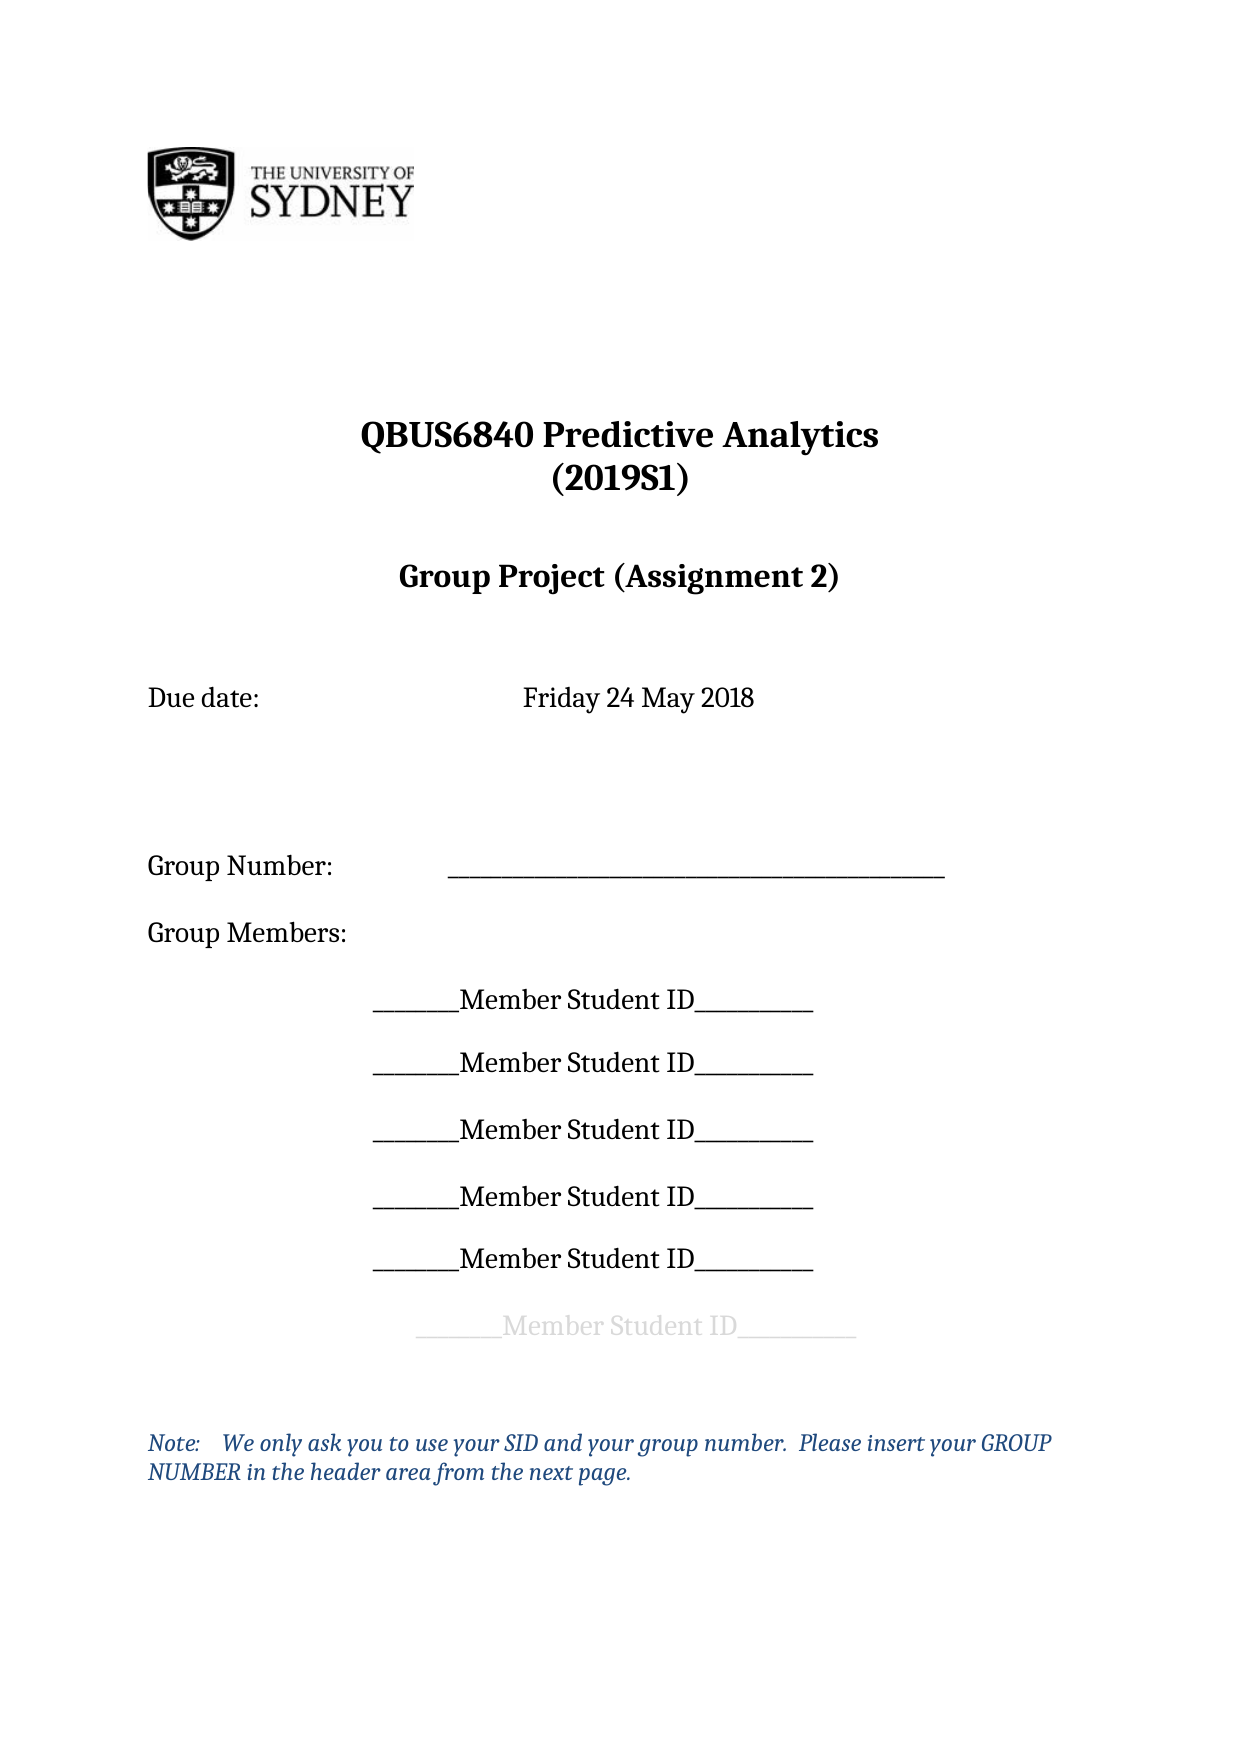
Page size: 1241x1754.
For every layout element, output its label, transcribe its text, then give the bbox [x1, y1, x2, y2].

text Note: We only ask you to use your SID and your group number. Please insert your GROUP NUMBER in the header area from the next page. [148, 1429, 1092, 1487]
text Due date: Friday 24 May 2018 [148, 682, 1092, 715]
text (2019S1) [148, 456, 1092, 499]
text ________Member Student ID___________ [148, 983, 1092, 1017]
text Group Number: ______________________________________________ [148, 849, 1092, 883]
text QBUS6840 Predictive Analytics [148, 413, 1092, 456]
text Group Members: [148, 916, 1092, 950]
text ________Member Student ID___________ [148, 1309, 1092, 1343]
text ________Member Student ID___________ [148, 1180, 1092, 1213]
text Group Project (Assignment 2) [148, 557, 1092, 595]
text ________Member Student ID___________ [148, 1046, 1092, 1079]
text ________Member Student ID___________ [298, 1113, 1092, 1146]
picture [147, 147, 414, 241]
text ________Member Student ID___________ [148, 1242, 1092, 1276]
